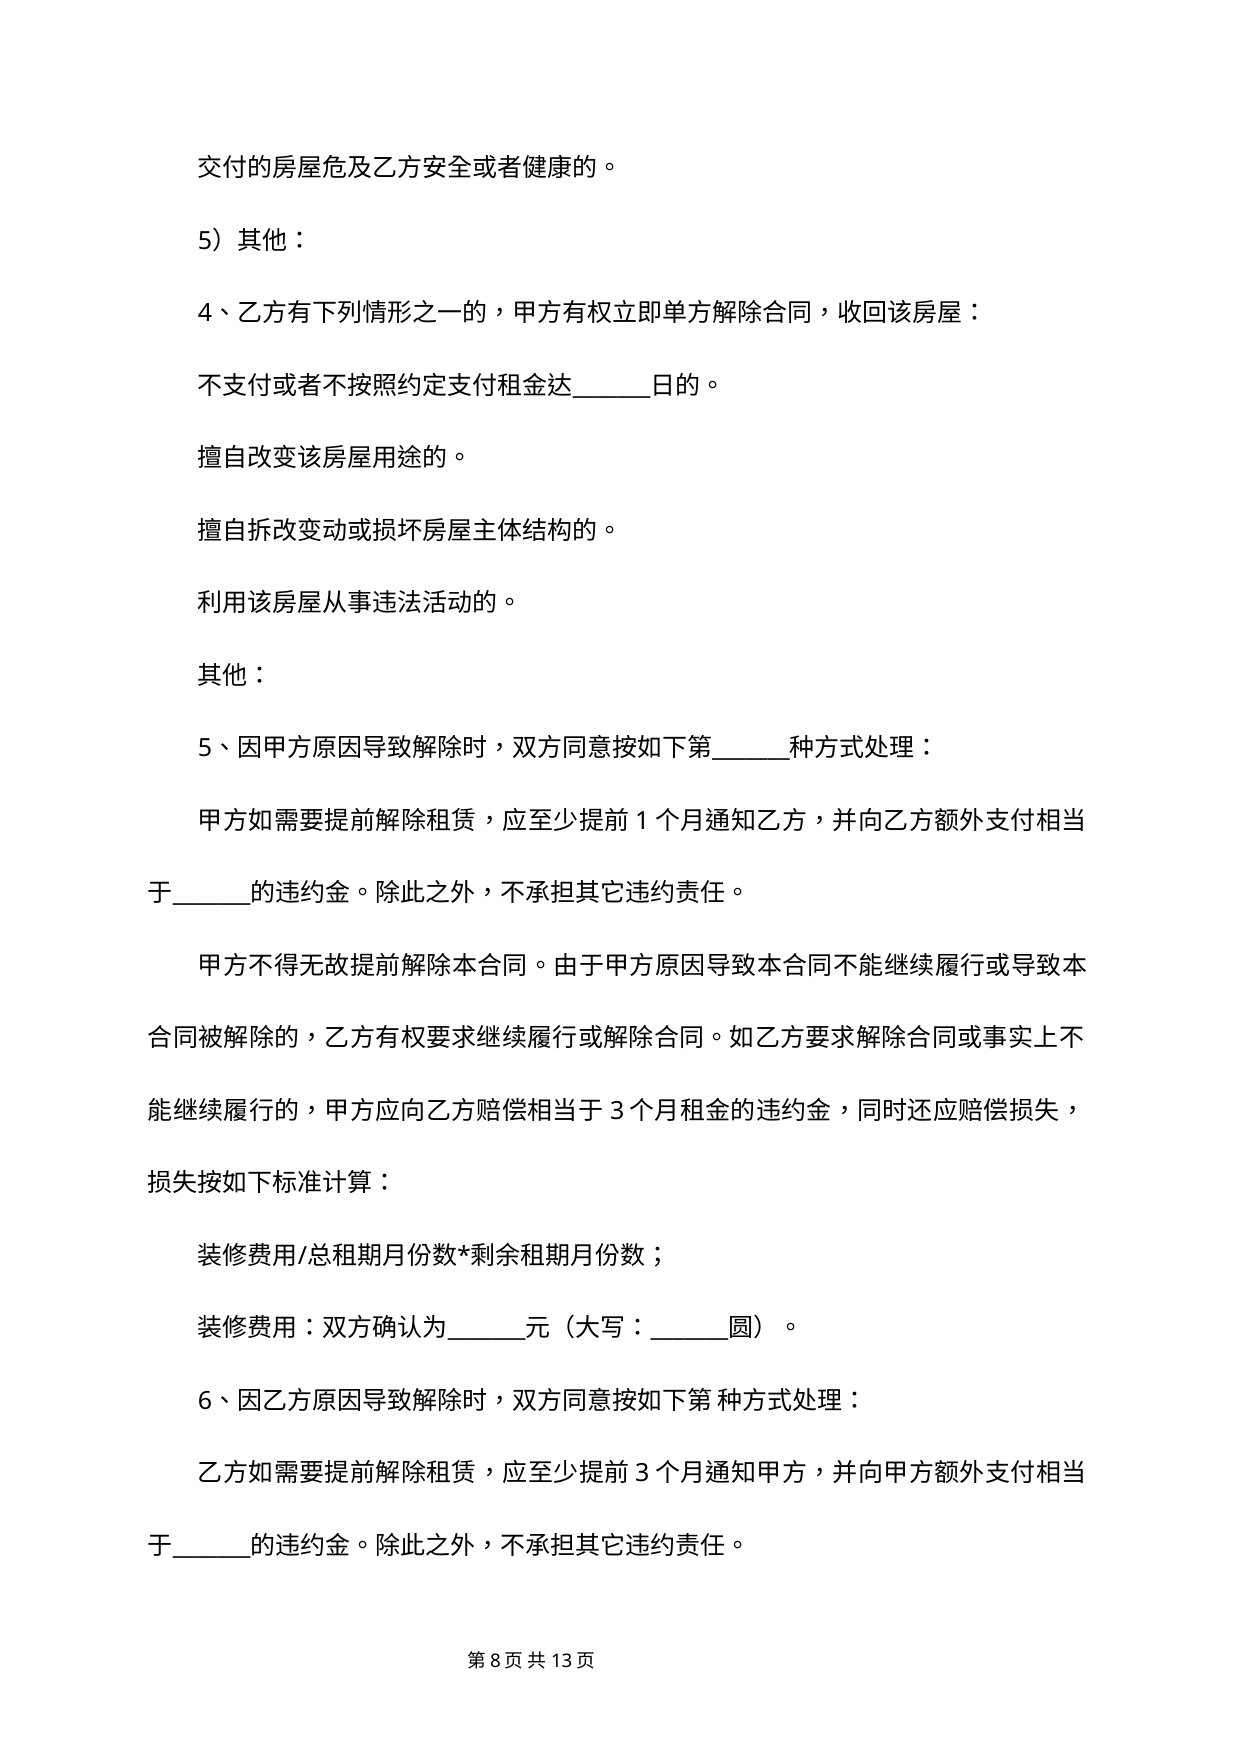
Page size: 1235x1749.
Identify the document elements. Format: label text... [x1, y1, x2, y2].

subtitle 乙方如需要提前解除租赁，应至少提前3个月通知甲方，并向甲方额外支付相当于_______的违约金。除此之外，不承担其它违约责任。 [148, 1453, 1087, 1561]
subtitle 装修费用：双方确认为_______元（大写：_______圆）。 [148, 1308, 1087, 1344]
subtitle 擅自拆改变动或损坏房屋主体结构的。 [148, 510, 1087, 546]
subtitle 利用该房屋从事违法活动的。 [148, 583, 1087, 619]
subtitle 甲方如需要提前解除租赁，应至少提前1个月通知乙方，并向乙方额外支付相当于_______的违约金。除此之外，不承担其它违约责任。 [148, 800, 1087, 909]
subtitle 4、乙方有下列情形之一的，甲方有权立即单方解除合同，收回该房屋： [148, 293, 1087, 329]
subtitle 6、因乙方原因导致解除时，双方同意按如下第 种方式处理： [148, 1380, 1087, 1416]
subtitle 交付的房屋危及乙方安全或者健康的。 [148, 148, 1087, 184]
subtitle 其他： [148, 655, 1087, 691]
subtitle 5）其他： [148, 220, 1087, 256]
subtitle 不支付或者不按照约定支付租金达_______日的。 [148, 365, 1087, 401]
subtitle 擅自改变该房屋用途的。 [148, 438, 1087, 474]
subtitle 5、因甲方原因导致解除时，双方同意按如下第_______种方式处理： [148, 728, 1087, 764]
subtitle 甲方不得无故提前解除本合同。由于甲方原因导致本合同不能继续履行或导致本合同被解除的，乙方有权要求继续履行或解除合同。如乙方要求解除合同或事实上不能继续履行的，甲方应向乙方赔偿相当于3个月租金的违约金，同时还应赔偿损失，损失按如下标准计算： [148, 945, 1087, 1199]
subtitle 装修费用/总租期月份数*剩余租期月份数； [148, 1235, 1087, 1271]
